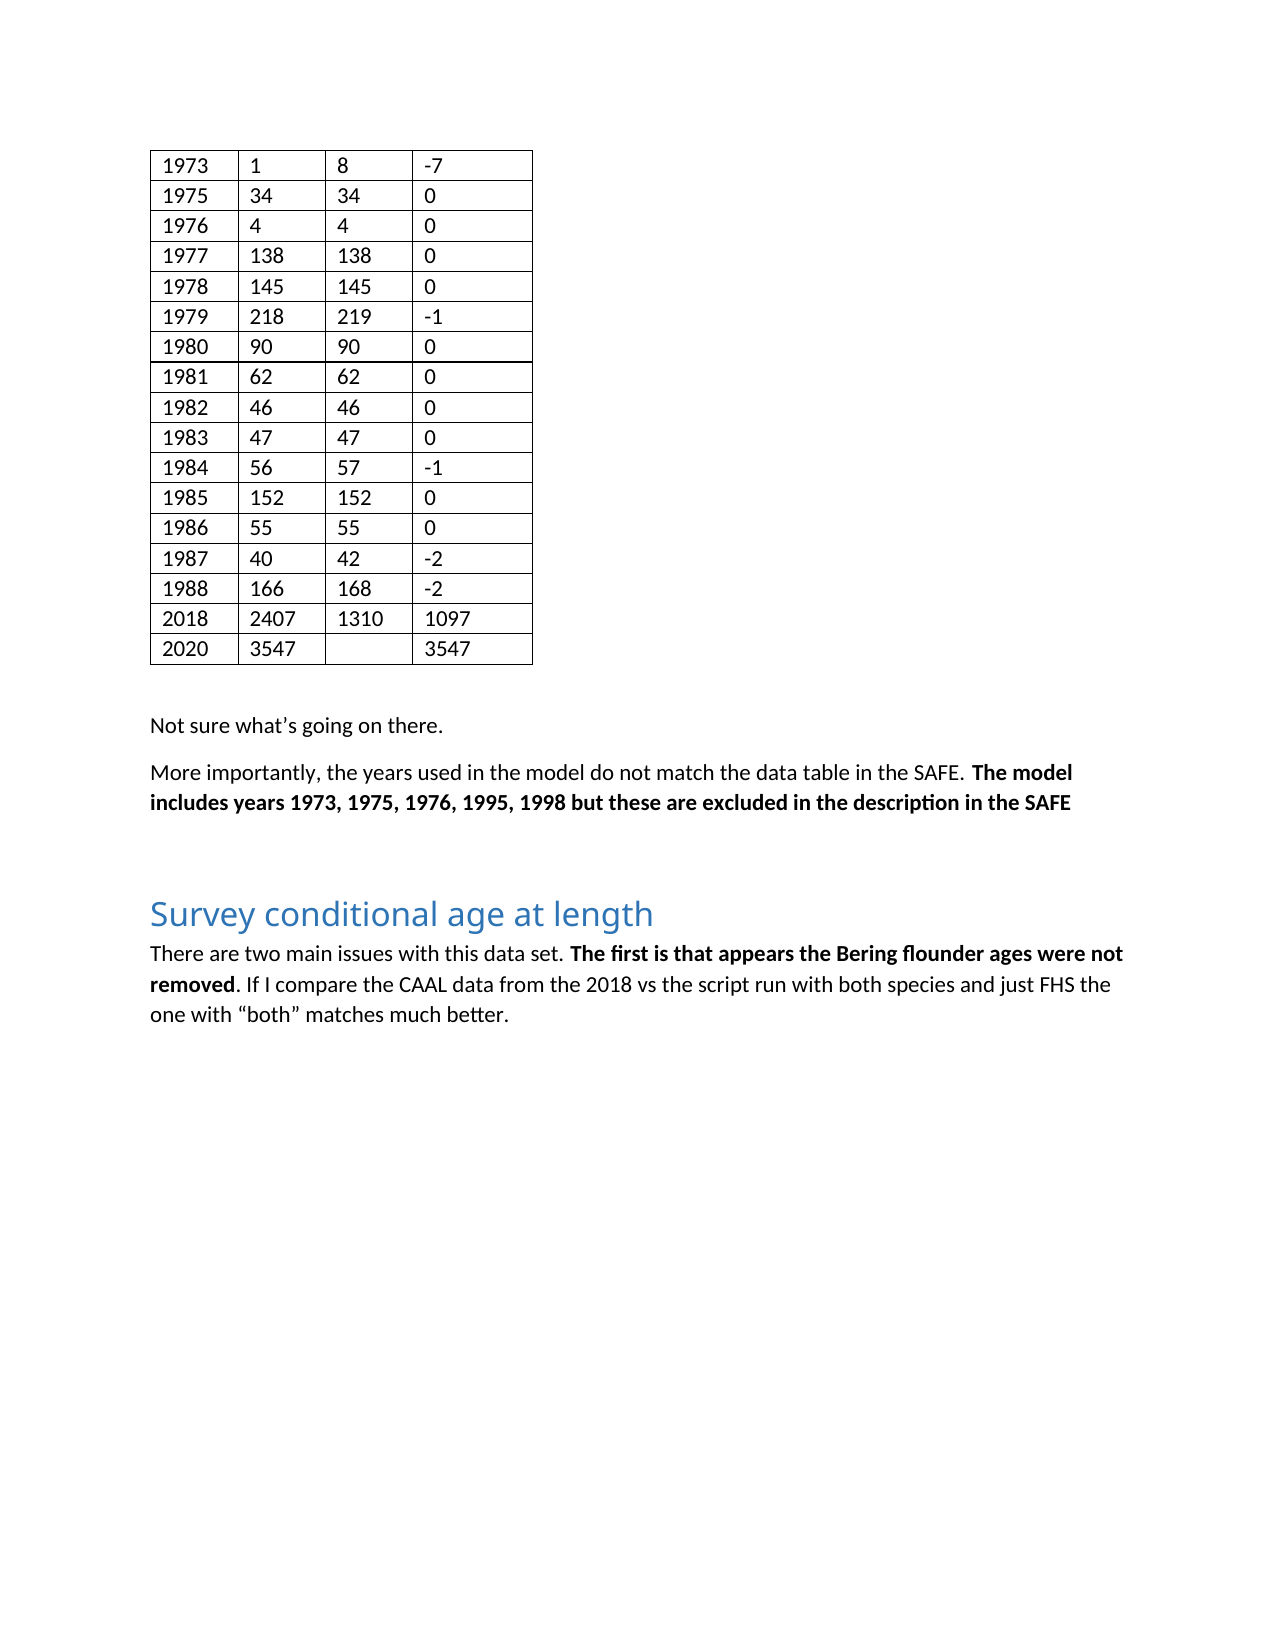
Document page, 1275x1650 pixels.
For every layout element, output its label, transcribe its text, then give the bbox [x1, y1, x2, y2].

table_cell 90 [326, 332, 412, 361]
subtitle Survey conditional age at length [150, 891, 1125, 936]
table_cell 0 [413, 332, 532, 361]
table_cell 2020 [151, 634, 238, 663]
table_cell -1 [413, 453, 532, 482]
table_cell -1 [413, 302, 532, 331]
table_cell 138 [326, 242, 412, 271]
table_cell 1987 [151, 544, 238, 573]
table_cell 1985 [151, 483, 238, 512]
table_cell 1978 [151, 272, 238, 301]
table_cell 56 [239, 453, 325, 482]
table_cell 62 [326, 363, 412, 392]
table_cell 1976 [151, 211, 238, 241]
table_cell 0 [413, 181, 532, 210]
table_cell 1981 [151, 363, 238, 392]
table_cell 166 [239, 574, 325, 603]
table_cell 2407 [239, 604, 325, 633]
table_cell 1977 [151, 242, 238, 271]
text Not sure what’s going on there. [150, 711, 1125, 739]
table_cell 152 [326, 483, 412, 512]
table_cell 40 [239, 544, 325, 573]
table_cell 0 [413, 242, 532, 271]
table_cell 1 [239, 151, 325, 180]
table_cell 0 [413, 393, 532, 422]
table_cell 1980 [151, 332, 238, 361]
table_cell 152 [239, 483, 325, 512]
table_cell 4 [239, 211, 325, 241]
table_cell -7 [413, 151, 532, 180]
table_cell 47 [239, 423, 325, 452]
table_cell 55 [239, 514, 325, 543]
table_cell 3547 [239, 634, 325, 663]
table_cell 90 [239, 332, 325, 361]
table_cell 168 [326, 574, 412, 603]
table_cell 4 [326, 211, 412, 241]
table_cell 1984 [151, 453, 238, 482]
table_cell 34 [239, 181, 325, 210]
table_cell 1979 [151, 302, 238, 331]
table_cell 34 [326, 181, 412, 210]
table_cell 42 [326, 544, 412, 573]
table_cell 1973 [151, 151, 238, 180]
table_cell 0 [413, 483, 532, 512]
text There are two main issues with this data set. The first is that appears the Bering flounder ages were not removed. If I compare the CAAL data from the 2018 vs the script run with both species and just FHS the one with “both” matches much better. [150, 939, 1125, 1028]
table_cell 1310 [326, 604, 412, 633]
table_cell 8 [326, 151, 412, 180]
table_cell 57 [326, 453, 412, 482]
table_cell 0 [413, 363, 532, 392]
text More importantly, the years used in the model do not match the data table in the SAFE. The model includes years 1973, 1975, 1976, 1995, 1998 but these are excluded in the description in the SAFE [150, 758, 1125, 817]
table_cell 1975 [151, 181, 238, 210]
table_cell 2018 [151, 604, 238, 633]
table_cell 219 [326, 302, 412, 331]
table_cell 1986 [151, 514, 238, 543]
table_cell 145 [326, 272, 412, 301]
table_cell 46 [239, 393, 325, 422]
table_cell 1983 [151, 423, 238, 452]
table_cell 145 [239, 272, 325, 301]
table_cell 0 [413, 423, 532, 452]
table_cell 0 [413, 272, 532, 301]
table_cell 62 [239, 363, 325, 392]
table_cell 0 [413, 514, 532, 543]
table_cell 1988 [151, 574, 238, 603]
table_cell 1097 [413, 604, 532, 633]
table_cell 55 [326, 514, 412, 543]
table_cell 47 [326, 423, 412, 452]
table_cell 0 [413, 211, 532, 241]
table_cell 218 [239, 302, 325, 331]
table_cell 138 [239, 242, 325, 271]
table_cell 3547 [413, 634, 532, 663]
table_cell 46 [326, 393, 412, 422]
table_cell -2 [413, 544, 532, 573]
table_cell -2 [413, 574, 532, 603]
table_cell 1982 [151, 393, 238, 422]
table_cell [326, 634, 412, 663]
